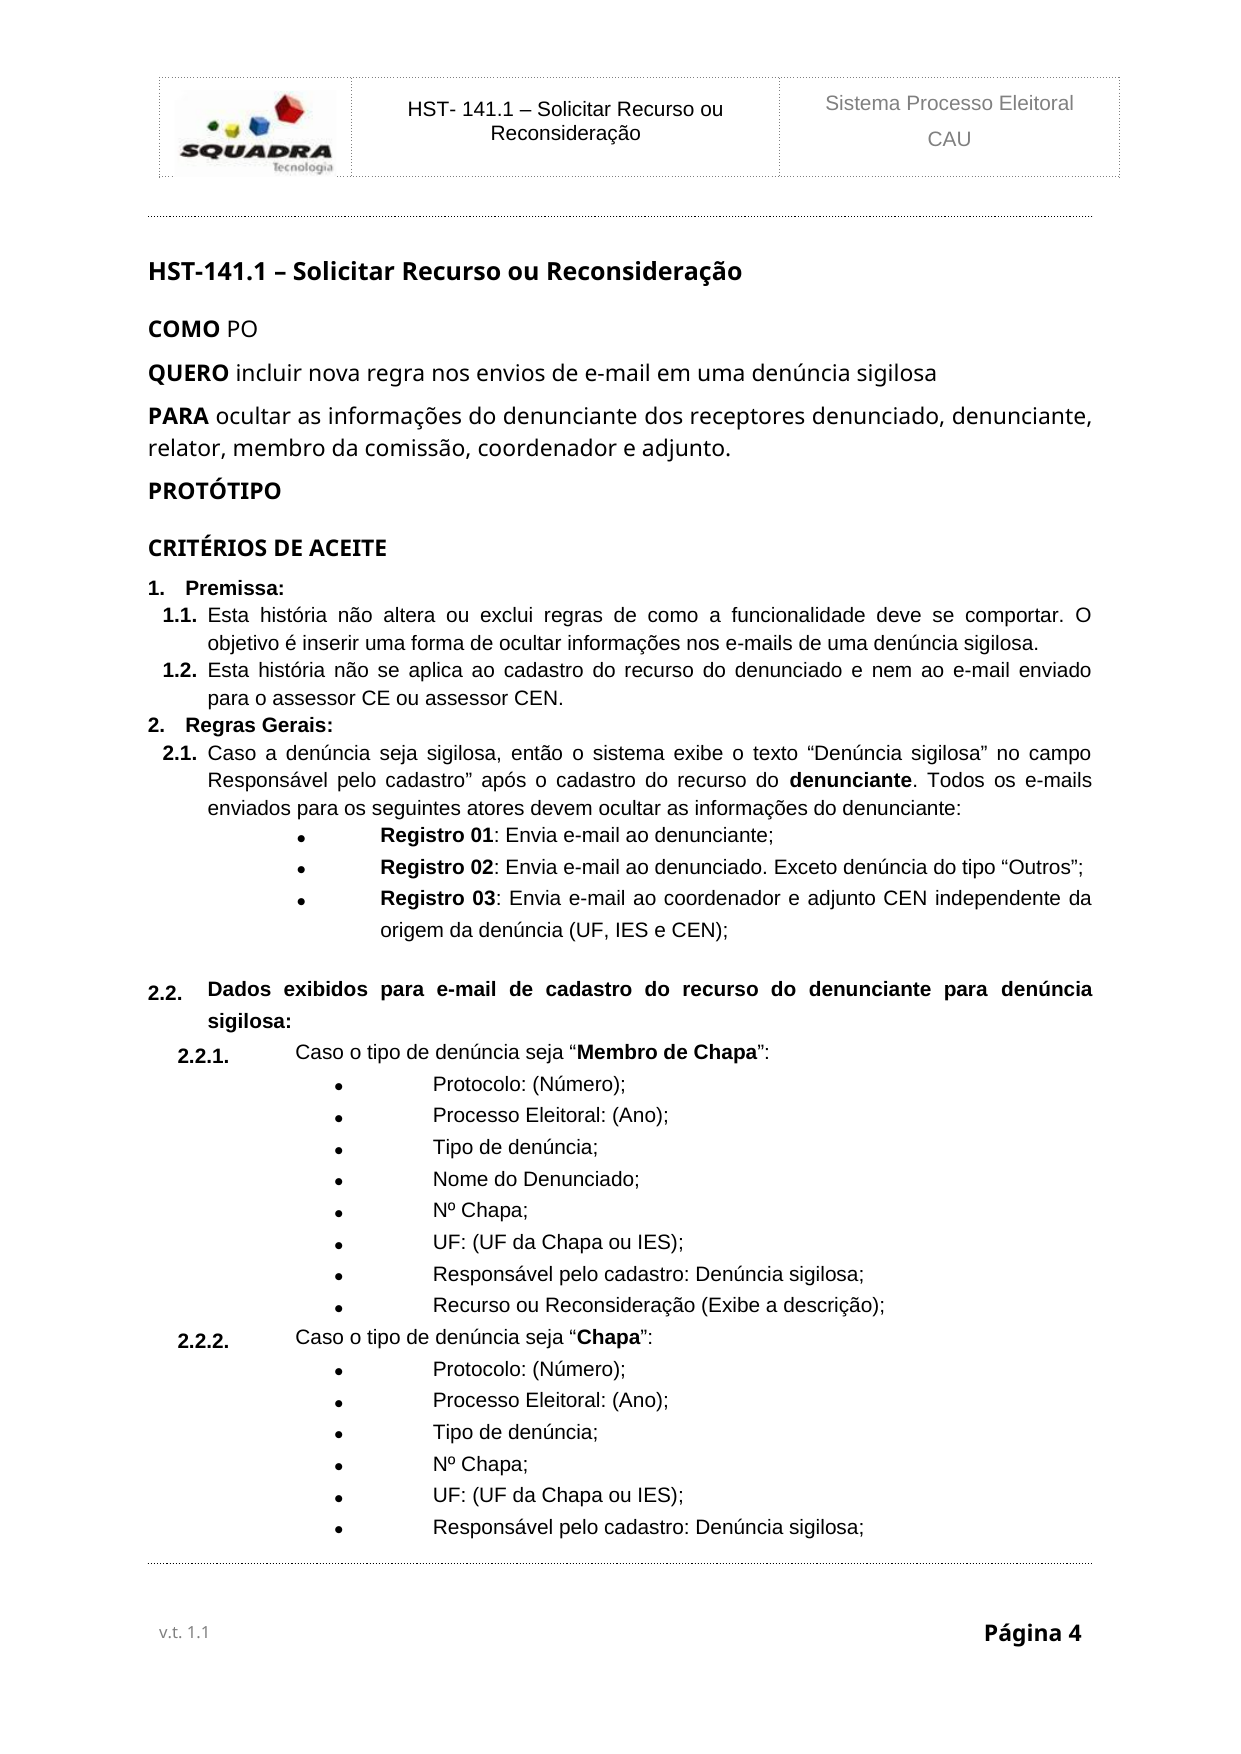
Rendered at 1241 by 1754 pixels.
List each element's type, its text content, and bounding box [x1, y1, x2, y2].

list Processo Eleitoral: (Ano); [335, 1103, 1092, 1131]
list Recurso ou Reconsideração (Exibe a descrição); [335, 1293, 1092, 1321]
subtitle PARA ocultar as informações do denunciante dos receptores denunciado, denunciante, relator, membro da comissão, coordenador e adjunto. [148, 400, 1092, 463]
list Caso o tipo de denúncia seja “Chapa”: [177, 1325, 1092, 1352]
list Processo Eleitoral: (Ano); [335, 1388, 1092, 1416]
list Caso a denúncia seja sigilosa, então o sistema exibe o texto “Denúncia sigilosa” no campo Responsável pelo cadastro” após o cadastro do recurso do denunciante. Todos os e-mails enviados para os seguintes atores devem ocultar as informações do denunciante: [162, 740, 1092, 819]
picture [174, 90, 337, 177]
subtitle COMO PO [148, 313, 1092, 344]
subtitle HST-141.1 – Solicitar Recurso ou Reconsideração [148, 254, 1092, 288]
list Caso o tipo de denúncia seja “Membro de Chapa”: [177, 1040, 1092, 1067]
list Registro 02: Envia e-mail ao denunciado. Exceto denúncia do tipo “Outros”; [298, 854, 1092, 882]
subtitle PROTÓTIPO [148, 475, 1092, 507]
list Responsável pelo cadastro: Denúncia sigilosa; [335, 1262, 1092, 1289]
list Nº Chapa; [335, 1198, 1092, 1226]
list UF: (UF da Chapa ou IES); [335, 1230, 1092, 1257]
list Dados exibidos para e-mail de cadastro do recurso do denunciante para denúncia sigilosa: [148, 977, 1092, 1036]
list Registro 01: Envia e-mail ao denunciante; [298, 823, 1092, 850]
list Protocolo: (Número); [335, 1072, 1092, 1099]
list Regras Gerais: [148, 713, 1092, 737]
list Nome do Denunciado; [335, 1167, 1092, 1194]
list Protocolo: (Número); [335, 1356, 1092, 1384]
list Tipo de denúncia; [335, 1135, 1092, 1162]
list Nº Chapa; [335, 1451, 1092, 1479]
subtitle CRITÉRIOS DE ACEITE [148, 532, 1092, 563]
list Registro 03: Envia e-mail ao coordenador e adjunto CEN independente da origem da denúncia (UF, IES e CEN); [298, 886, 1092, 945]
list Premissa: [148, 575, 1092, 599]
list Tipo de denúncia; [335, 1420, 1092, 1447]
list UF: (UF da Chapa ou IES); [335, 1483, 1092, 1511]
list Responsável pelo cadastro: Denúncia sigilosa; [335, 1515, 1092, 1542]
list Esta história não altera ou exclui regras de como a funcionalidade deve se comportar. O objetivo é inserir uma forma de ocultar informações nos e-mails de uma denúncia sigilosa. [162, 603, 1092, 654]
subtitle QUERO incluir nova regra nos envios de e-mail em uma denúncia sigilosa [148, 357, 1092, 388]
list Esta história não se aplica ao cadastro do recurso do denunciado e nem ao e-mail enviado para o assessor CE ou assessor CEN. [162, 658, 1092, 709]
